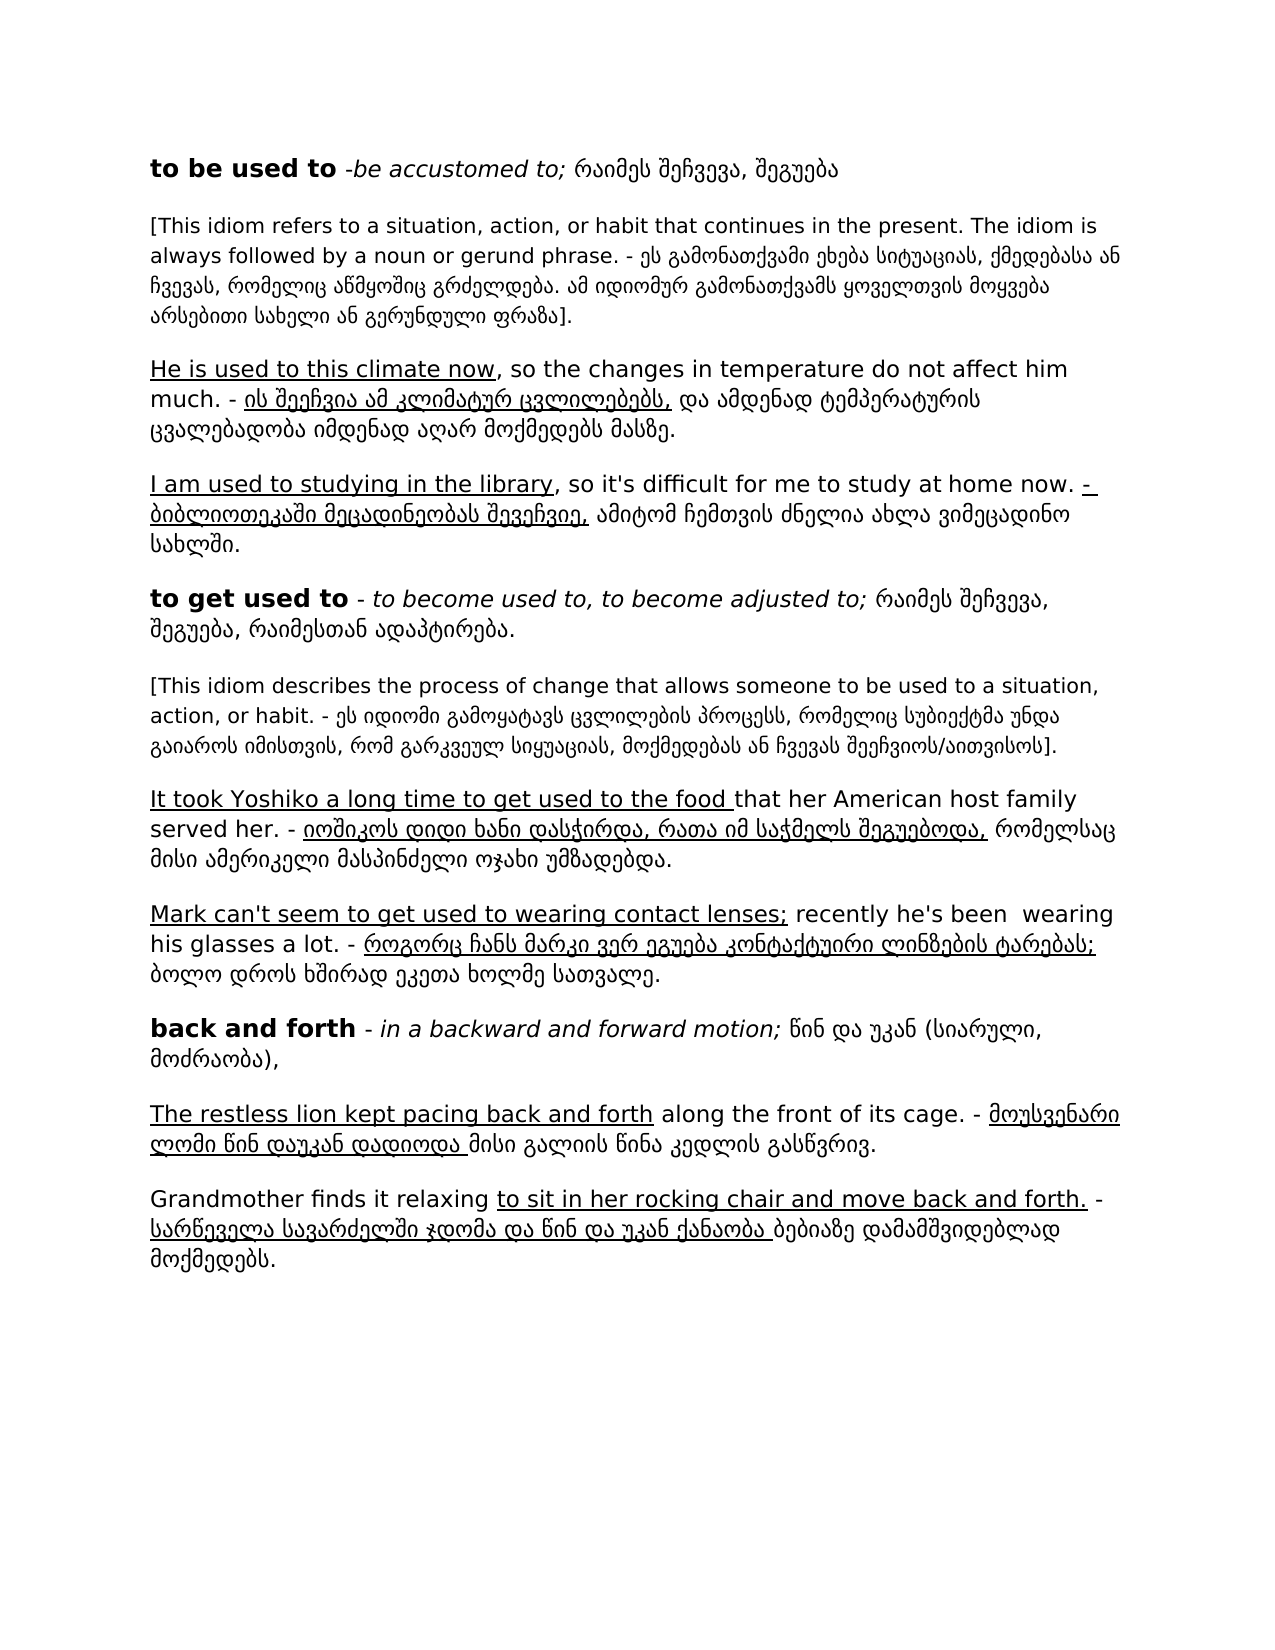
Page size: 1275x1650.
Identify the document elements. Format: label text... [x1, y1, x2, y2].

text [This idiom describes the process of change that allows someone to be used to a situation, action, or habit. - ეს იდიომი გამოყატავს ცვლილების პროცესს, რომელიც სუბიექტმა უნდა გაიაროს იმისთვის, რომ გარკვეულ სიყუაციას, მოქმედებას ან ჩვევას შეეჩვიოს/აითვისოს]. [150, 668, 1125, 758]
text Grandmother finds it relaxing to sit in her rocking chair and move back and forth. - სარწეველა სავარძელში ჯდომა და წინ და უკან ქანაობა ბებიაზე დამამშვიდებლად მოქმედებს. [150, 1183, 1125, 1273]
text It took Yoshiko a long time to get used to the food that her American host family served her. - იოშიკოს დიდი ხანი დასჭირდა, რათა იმ საჭმელს შეგუებოდა, რომელსაც მისი ამერიკელი მასპინძელი ოჯახი უმზადებდა. [150, 783, 1125, 873]
text He is used to this climate now, so the changes in temperature do not affect him much. - ის შეეჩვია ამ კლიმატურ ცვლილებებს, და ამდენად ტემპერატურის ცვალებადობა იმდენად აღარ მოქმედებს მასზე. [150, 353, 1125, 443]
text to be used to -be accustomed to; რაიმეს შეჩვევა, შეგუება [150, 153, 1125, 183]
text The restless lion kept pacing back and forth along the front of its cage. - მოუსვენარი ლომი წინ დაუკან დადიოდა მისი გალიის წინა კედლის გასწვრივ. [150, 1098, 1125, 1158]
text I am used to studying in the library, so it's difficult for me to study at home now. - ბიბლიოთეკაში მეცადინეობას შევეჩვიე, ამიტომ ჩემთვის ძნელია ახლა ვიმეცადინო სახლში. [150, 468, 1125, 558]
text to get used to - to become used to, to become adjusted to; რაიმეს შეჩვევა, შეგუება, რაიმესთან ადაპტირება. [150, 583, 1125, 643]
text [This idiom refers to a situation, action, or habit that continues in the present. The idiom is always followed by a noun or gerund phrase. - ეს გამონათქვამი ეხება სიტუაციას, ქმედებასა ან ჩვევას, რომელიც აწმყოშიც გრძელდება. ამ იდიომურ გამონათქვამს ყოველთვის მოყვება არსებითი სახელი ან გერუნდული ფრაზა]. [150, 208, 1125, 328]
text Mark can't seem to get used to wearing contact lenses; recently he's been wearing his glasses a lot. - როგორც ჩანს მარკი ვერ ეგუება კონტაქტუირი ლინზების ტარებას; ბოლო დროს ხშირად ეკეთა ხოლმე სათვალე. [150, 898, 1125, 988]
text back and forth - in a backward and forward motion; წინ და უკან (სიარული, მოძრაობა), [150, 1013, 1125, 1073]
